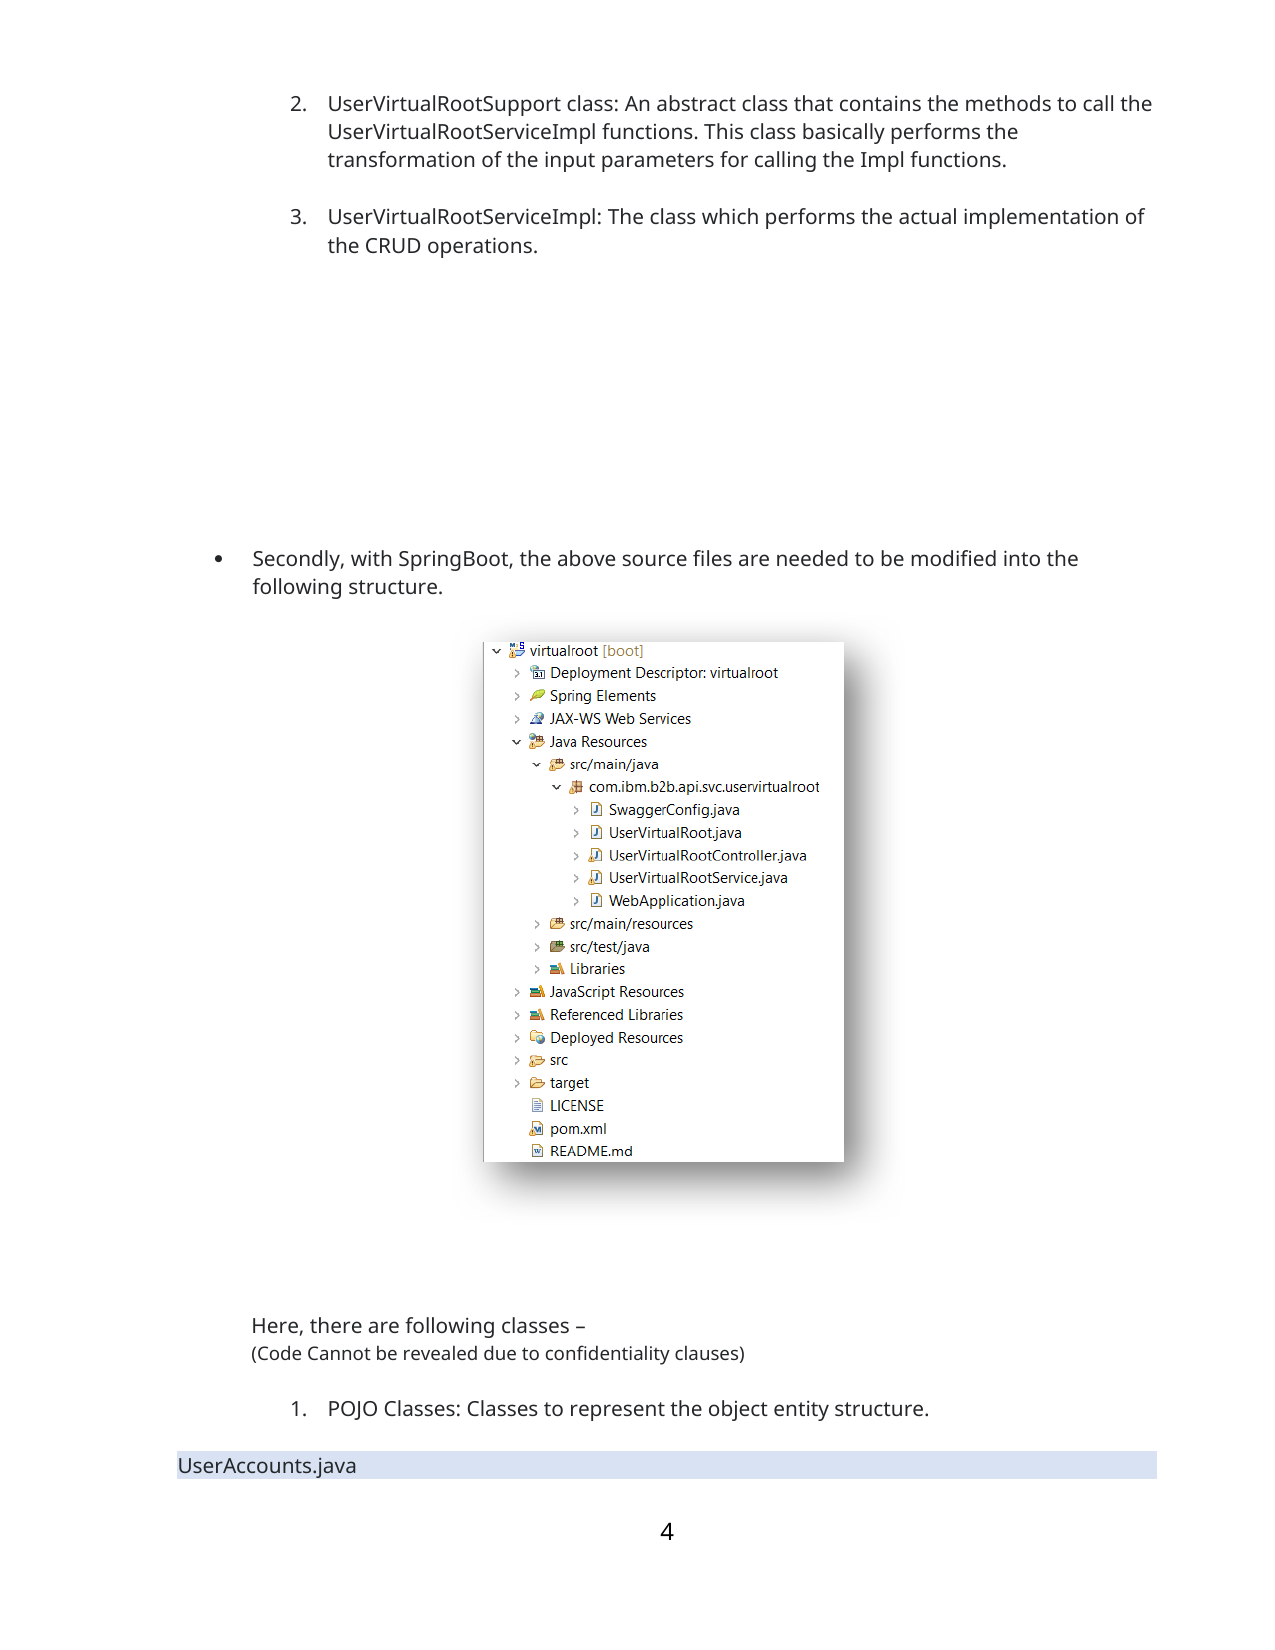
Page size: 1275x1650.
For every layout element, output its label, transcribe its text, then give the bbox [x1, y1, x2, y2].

list (Code Cannot be revealed due to confidentiality clauses) [251, 1340, 1157, 1365]
list UserVirtualRootSupport class: An abstract class that contains the methods to call the UserVirtualRootServiceImpl functions. This class basically performs the transformation of the input parameters for calling the Impl functions. [290, 89, 1157, 174]
list POJO Classes: Classes to represent the object entity structure. [290, 1394, 1157, 1422]
list Here, there are following classes – [251, 1311, 1157, 1340]
list Secondly, with SpringBoot, the above source files are needed to be modified into the following structure. [215, 544, 1157, 601]
list UserVirtualRootServiceImpl: The class which performs the actual implementation of the CRUD operations. [290, 202, 1157, 259]
picture [482, 642, 844, 1162]
text UserAccounts.java [177, 1451, 1157, 1479]
